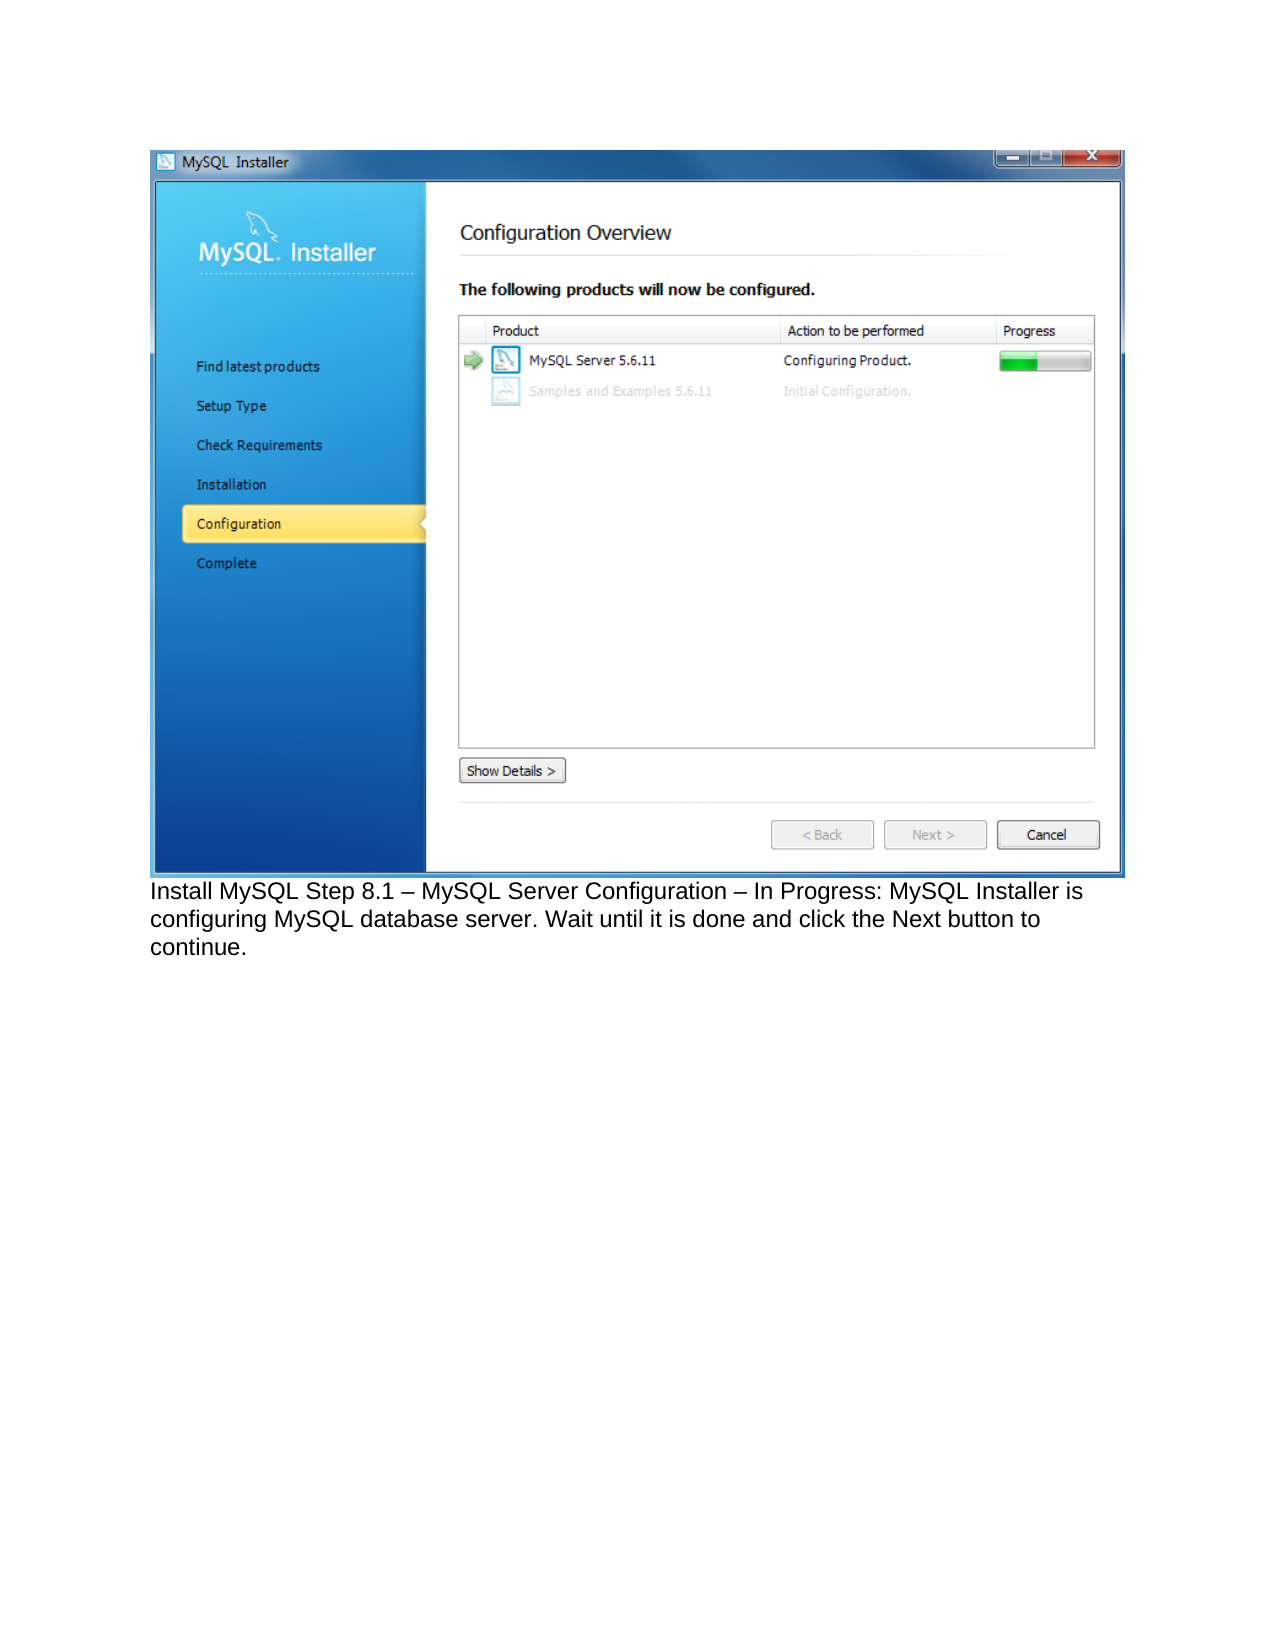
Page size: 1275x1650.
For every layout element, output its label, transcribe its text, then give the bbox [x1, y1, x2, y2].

picture [150, 150, 1125, 878]
text Install MySQL Step 8.1 – MySQL Server Configuration – In Progress: MySQL Installer is configuring MySQL database server. Wait until it is done and click the Next button to continue. [150, 878, 1125, 960]
